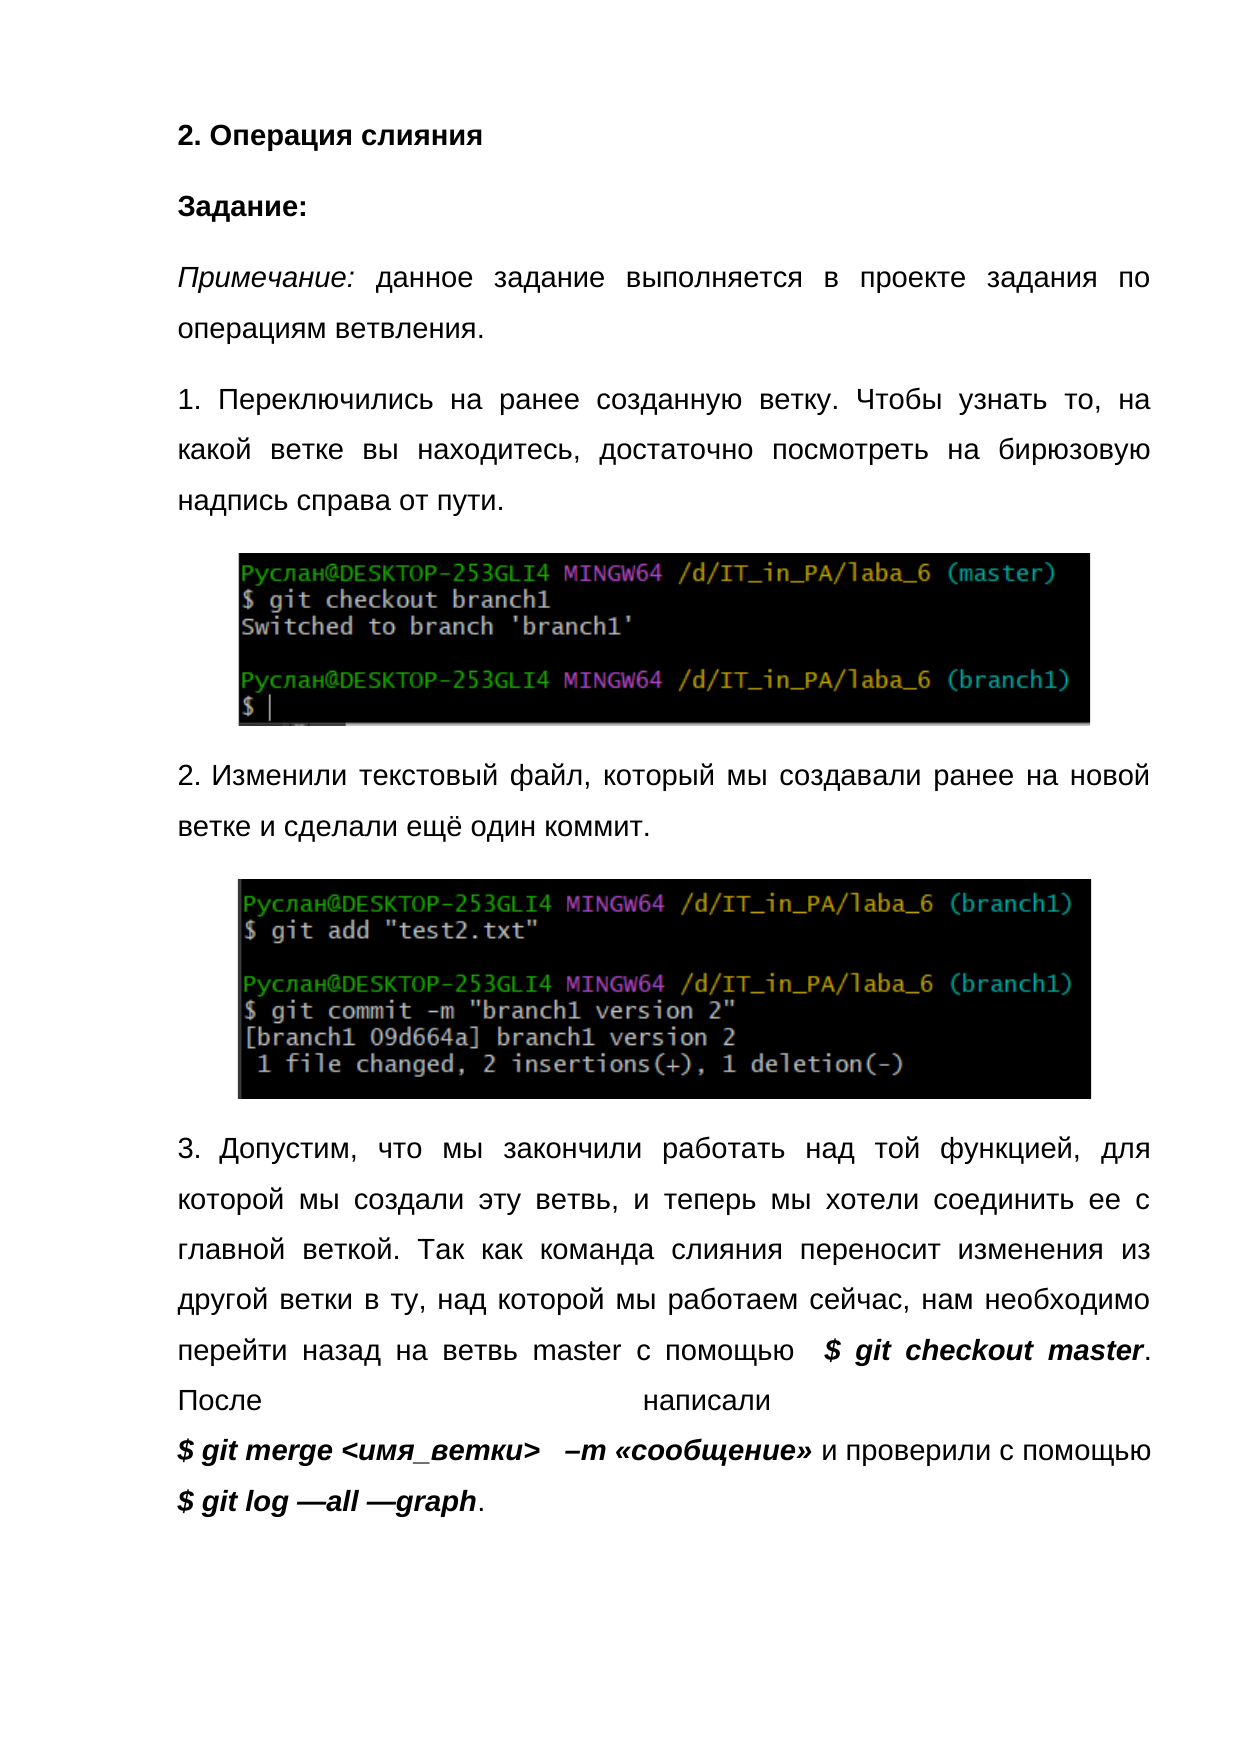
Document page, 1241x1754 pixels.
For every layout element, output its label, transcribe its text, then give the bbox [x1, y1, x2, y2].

text 2. Изменили текстовый файл, который мы создавали ранее на новой ветке и сделали ещё один коммит. [177, 758, 1152, 842]
text 2. Операция слияния [177, 118, 1152, 152]
picture [238, 553, 1091, 726]
text 1. Переключились на ранее созданную ветку. Чтобы узнать то, на какой ветке вы находитесь, достаточно посмотреть на бирюзовую надпись справа от пути. [177, 382, 1152, 516]
text Примечание: данное задание выполняется в проекте задания по операциям ветвления. [177, 260, 1152, 344]
picture [237, 879, 1092, 1099]
text Задание: [177, 189, 1152, 223]
text 3. Допустим, что мы закончили работать над той функцией, для которой мы создали эту ветвь, и теперь мы хотели соединить ее с главной веткой. Так как команда слияния переносит изменения из другой ветки в ту, над которой мы работаем сейчас, нам необходимо перейти назад на ветвь master с помощью $ git checkout master. После написали $ git merge <имя_ветки> –m «сообщение» и проверили с помощью $ git log —all —graph. [177, 1131, 1152, 1517]
